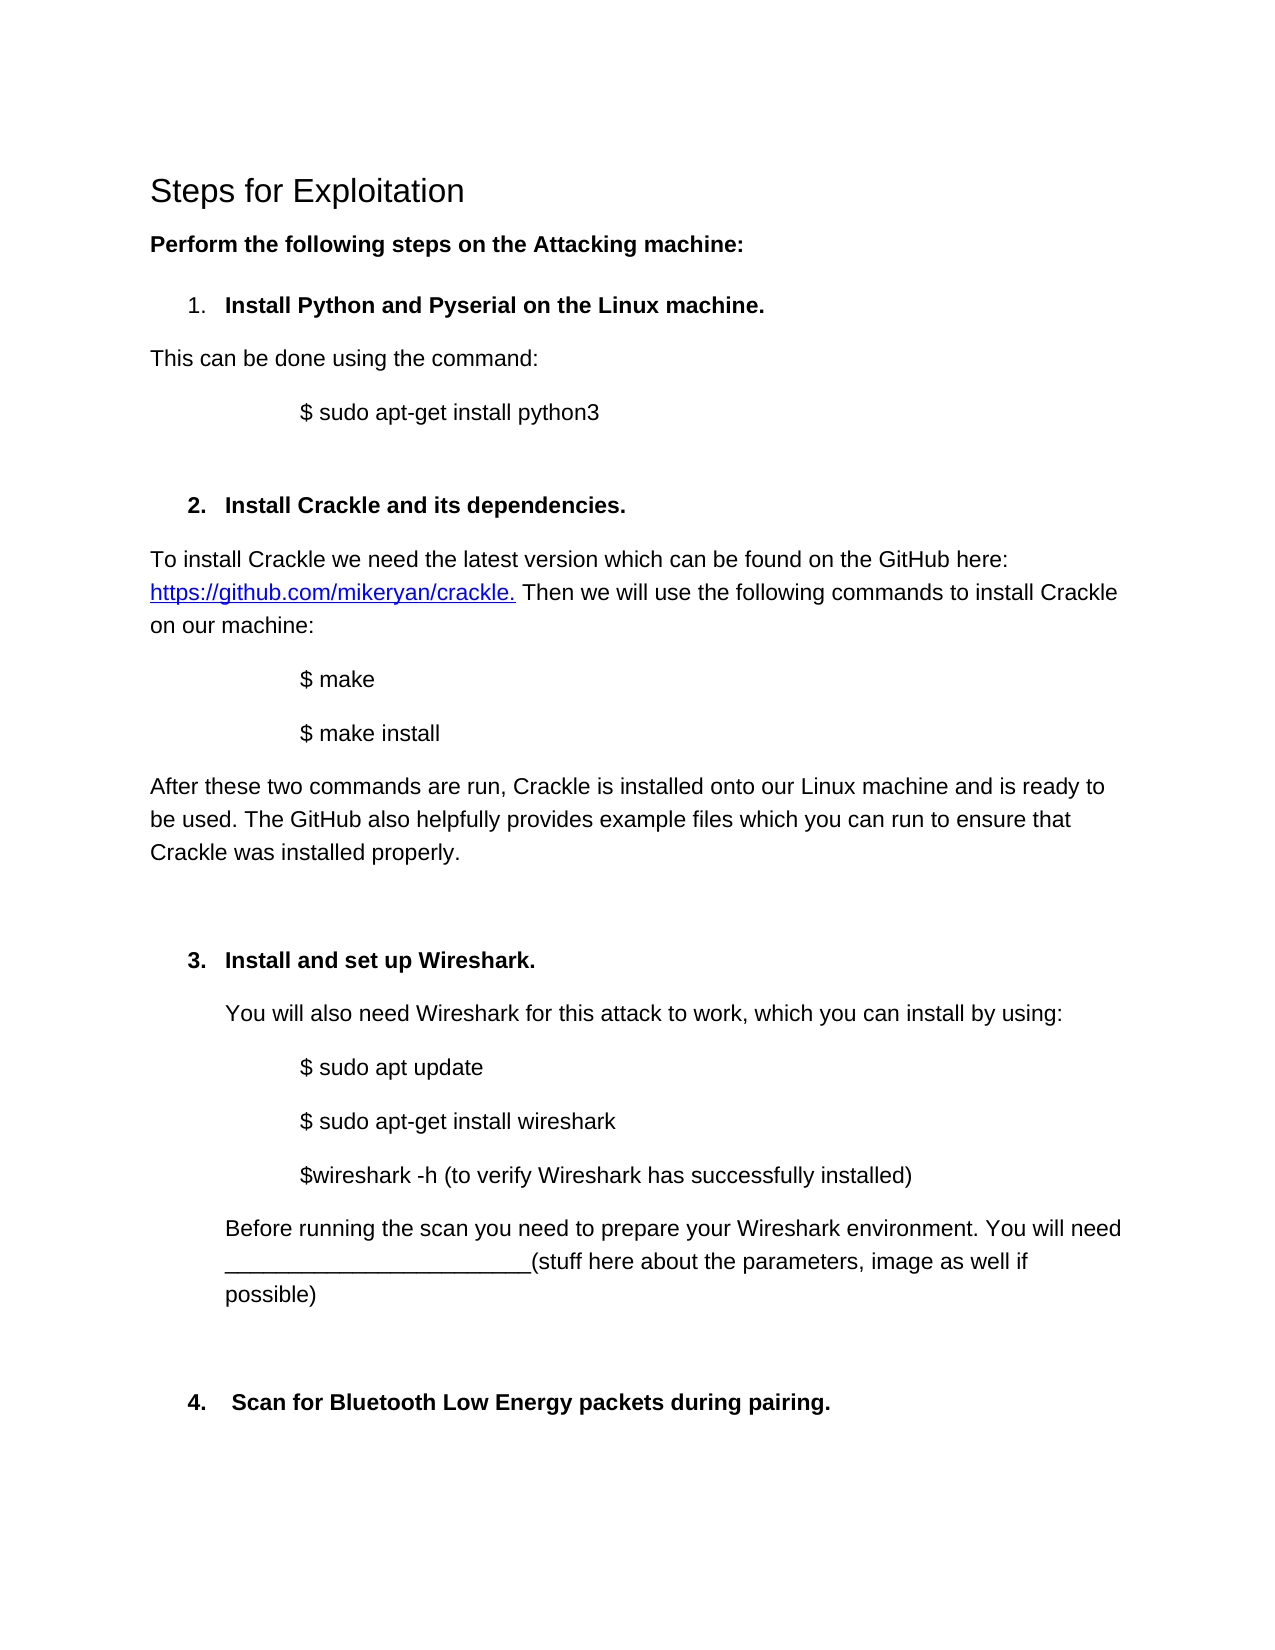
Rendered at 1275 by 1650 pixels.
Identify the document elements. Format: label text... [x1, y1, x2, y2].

list Install and set up Wireshark. [187, 947, 1125, 973]
text Before running the scan you need to prepare your Wireshark environment. You will need ________________________(stuff here about the parameters, image as well if possible) [225, 1215, 1125, 1307]
text To install Crackle we need the latest version which can be found on the GitHub here: https://github.com/mikeryan/crackle. Then we will use the following commands to install Crackle on our machine: [150, 546, 1125, 638]
text You will also need Wireshark for this attack to work, which you can install by using: [150, 1000, 1125, 1027]
text $ make install [225, 719, 1125, 746]
text $ sudo apt-get install wireshark [225, 1108, 1125, 1134]
list Scan for Bluetooth Low Energy packets during pairing. [187, 1389, 1125, 1415]
text $ sudo apt-get install python3 [300, 399, 1125, 426]
text $wireshark -h (to verify Wireshark has successfully installed) [225, 1162, 1125, 1188]
text Perform the following steps on the Attacking machine: [150, 231, 1125, 258]
subtitle Steps for Exploitation [150, 171, 1125, 209]
text $ sudo apt update [225, 1054, 1125, 1080]
text After these two commands are run, Crackle is installed onto our Linux machine and is ready to be used. The GitHub also helpfully provides example files which you can run to ensure that Crackle was installed properly. [150, 773, 1125, 865]
list Install Python and Pyserial on the Linux machine. [187, 292, 1125, 318]
list Install Crackle and its dependencies. [187, 492, 1125, 519]
text This can be done using the command: [150, 345, 1125, 372]
text $ make [225, 666, 1125, 692]
